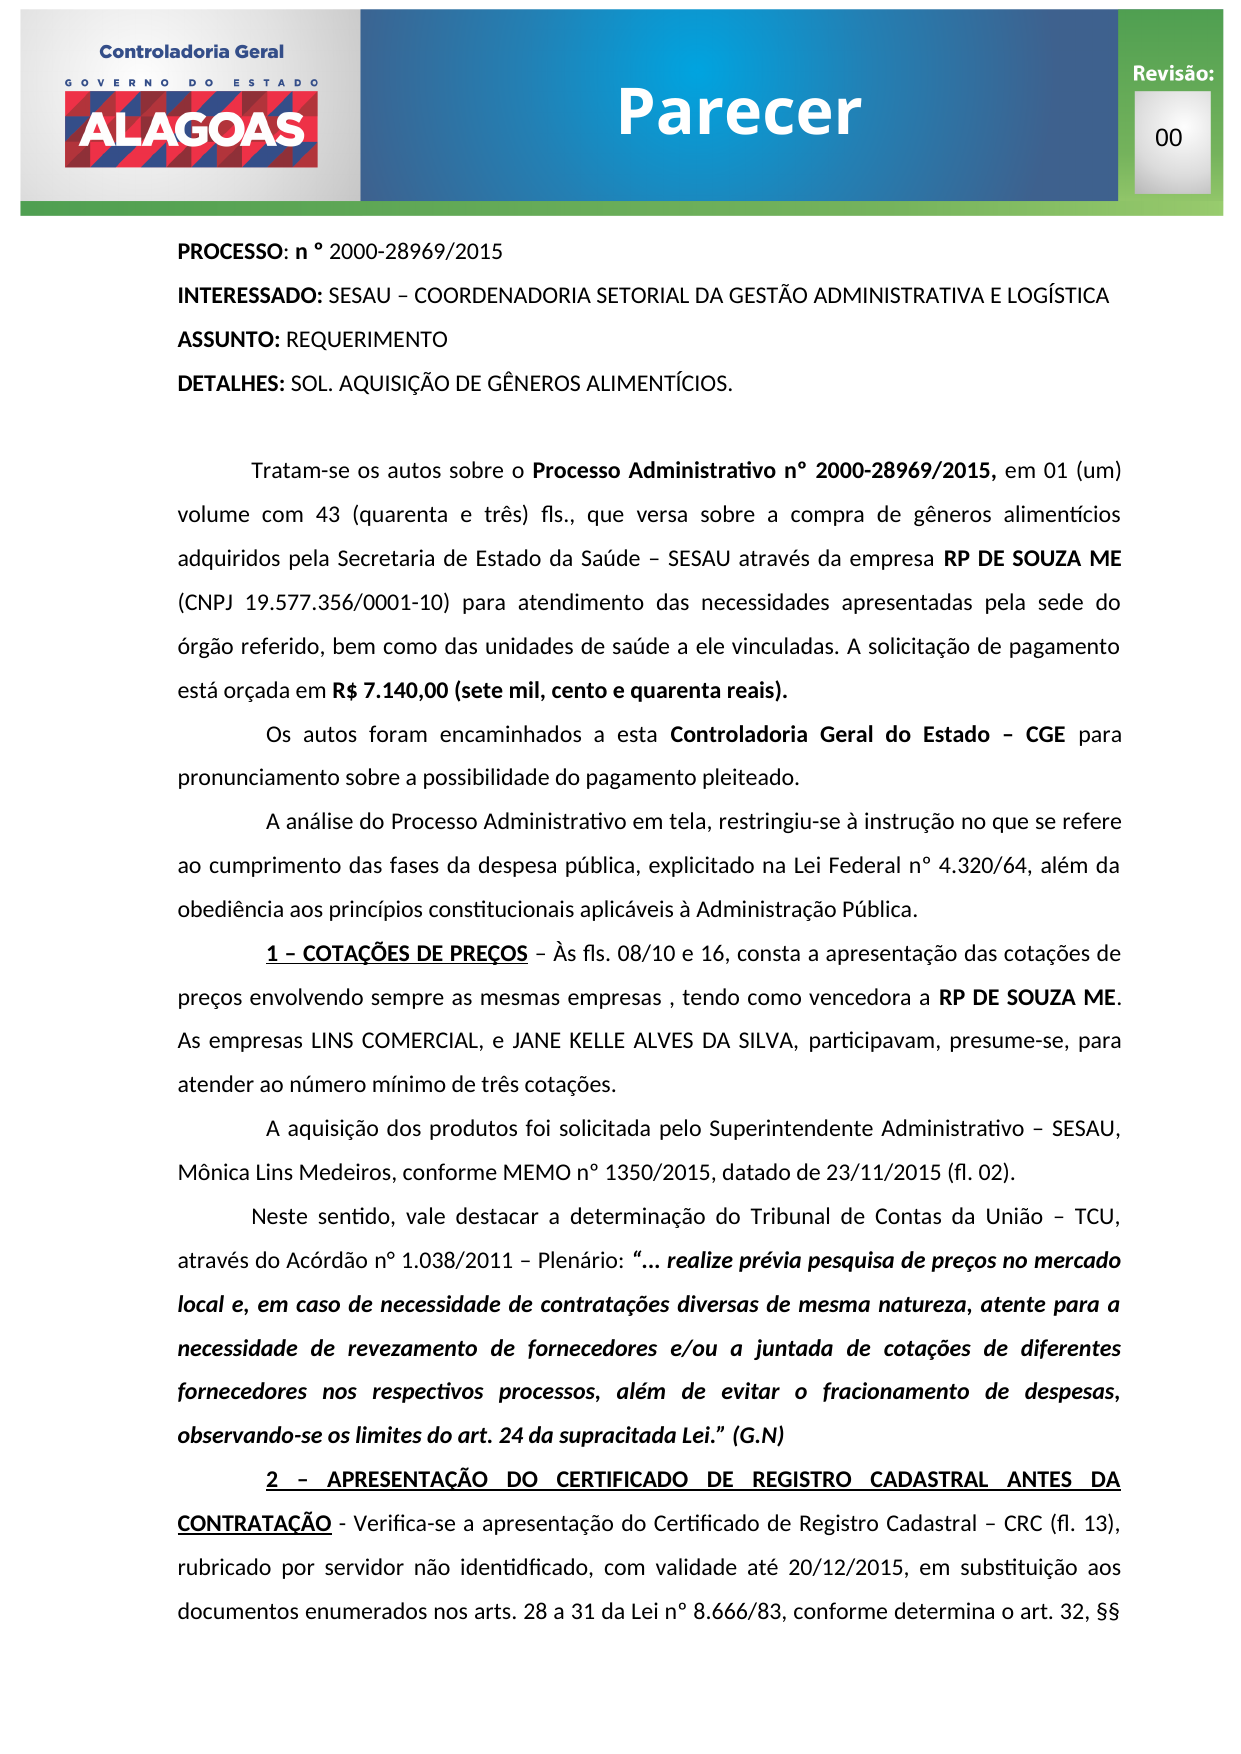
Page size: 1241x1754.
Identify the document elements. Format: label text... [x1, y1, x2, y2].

text Os autos foram encaminhados a esta Controladoria Geral do Estado – CGE para pronunciamento sobre a possibilidade do pagamento pleiteado. [177, 719, 1122, 792]
text ASSUNTO: REQUERIMENTO [177, 324, 1122, 353]
text Neste sentido, vale destacar a determinação do Tribunal de Contas da União – TCU, através do Acórdão n° 1.038/2011 – Plenário: “... realize prévia pesquisa de preços no mercado local e, em caso de necessidade de contratações diversas de mesma natureza, atente para a necessidade de revezamento de fornecedores e/ou a juntada de cotações de diferentes fornecedores nos respectivos processos, além de evitar o fracionamento de despesas, observando-se os limites do art. 24 da supracitada Lei.” (G.N) [177, 1201, 1122, 1449]
text DETALHES: SOL. AQUISIÇÃO DE GÊNEROS ALIMENTÍCIOS. [177, 368, 1122, 397]
text INTERESSADO: SESAU – COORDENADORIA SETORIAL DA GESTÃO ADMINISTRATIVA E LOGÍSTICA [177, 280, 1122, 309]
text PROCESSO: n º 2000-28969/2015 [177, 236, 1122, 266]
text 1 – COTAÇÕES DE PREÇOS – Às fls. 08/10 e 16, consta a apresentação das cotações de preços envolvendo sempre as mesmas empresas , tendo como vencedora a RP DE SOUZA ME. As empresas LINS COMERCIAL, e JANE KELLE ALVES DA SILVA, participavam, presume-se, para atender ao número mínimo de três cotações. [177, 938, 1122, 1099]
text A análise do Processo Administrativo em tela, restringiu-se à instrução no que se refere ao cumprimento das fases da despesa pública, explicitado na Lei Federal nº 4.320/64, além da obediência aos princípios constitucionais aplicáveis à Administração Pública. [177, 806, 1122, 923]
picture [20, 9, 1224, 216]
text A aquisição dos produtos foi solicitada pelo Superintendente Administrativo – SESAU, Mônica Lins Medeiros, conforme MEMO nº 1350/2015, datado de 23/11/2015 (fl. 02). [177, 1113, 1122, 1186]
text Tratam-se os autos sobre o Processo Administrativo nº 2000-28969/2015, em 01 (um) volume com 43 (quarenta e três) fls., que versa sobre a compra de gêneros alimentícios adquiridos pela Secretaria de Estado da Saúde – SESAU através da empresa RP DE SOUZA ME (CNPJ 19.577.356/0001-10) para atendimento das necessidades apresentadas pela sede do órgão referido, bem como das unidades de saúde a ele vinculadas. A solicitação de pagamento está orçada em R$ 7.140,00 (sete mil, cento e quarenta reais). [177, 456, 1122, 704]
